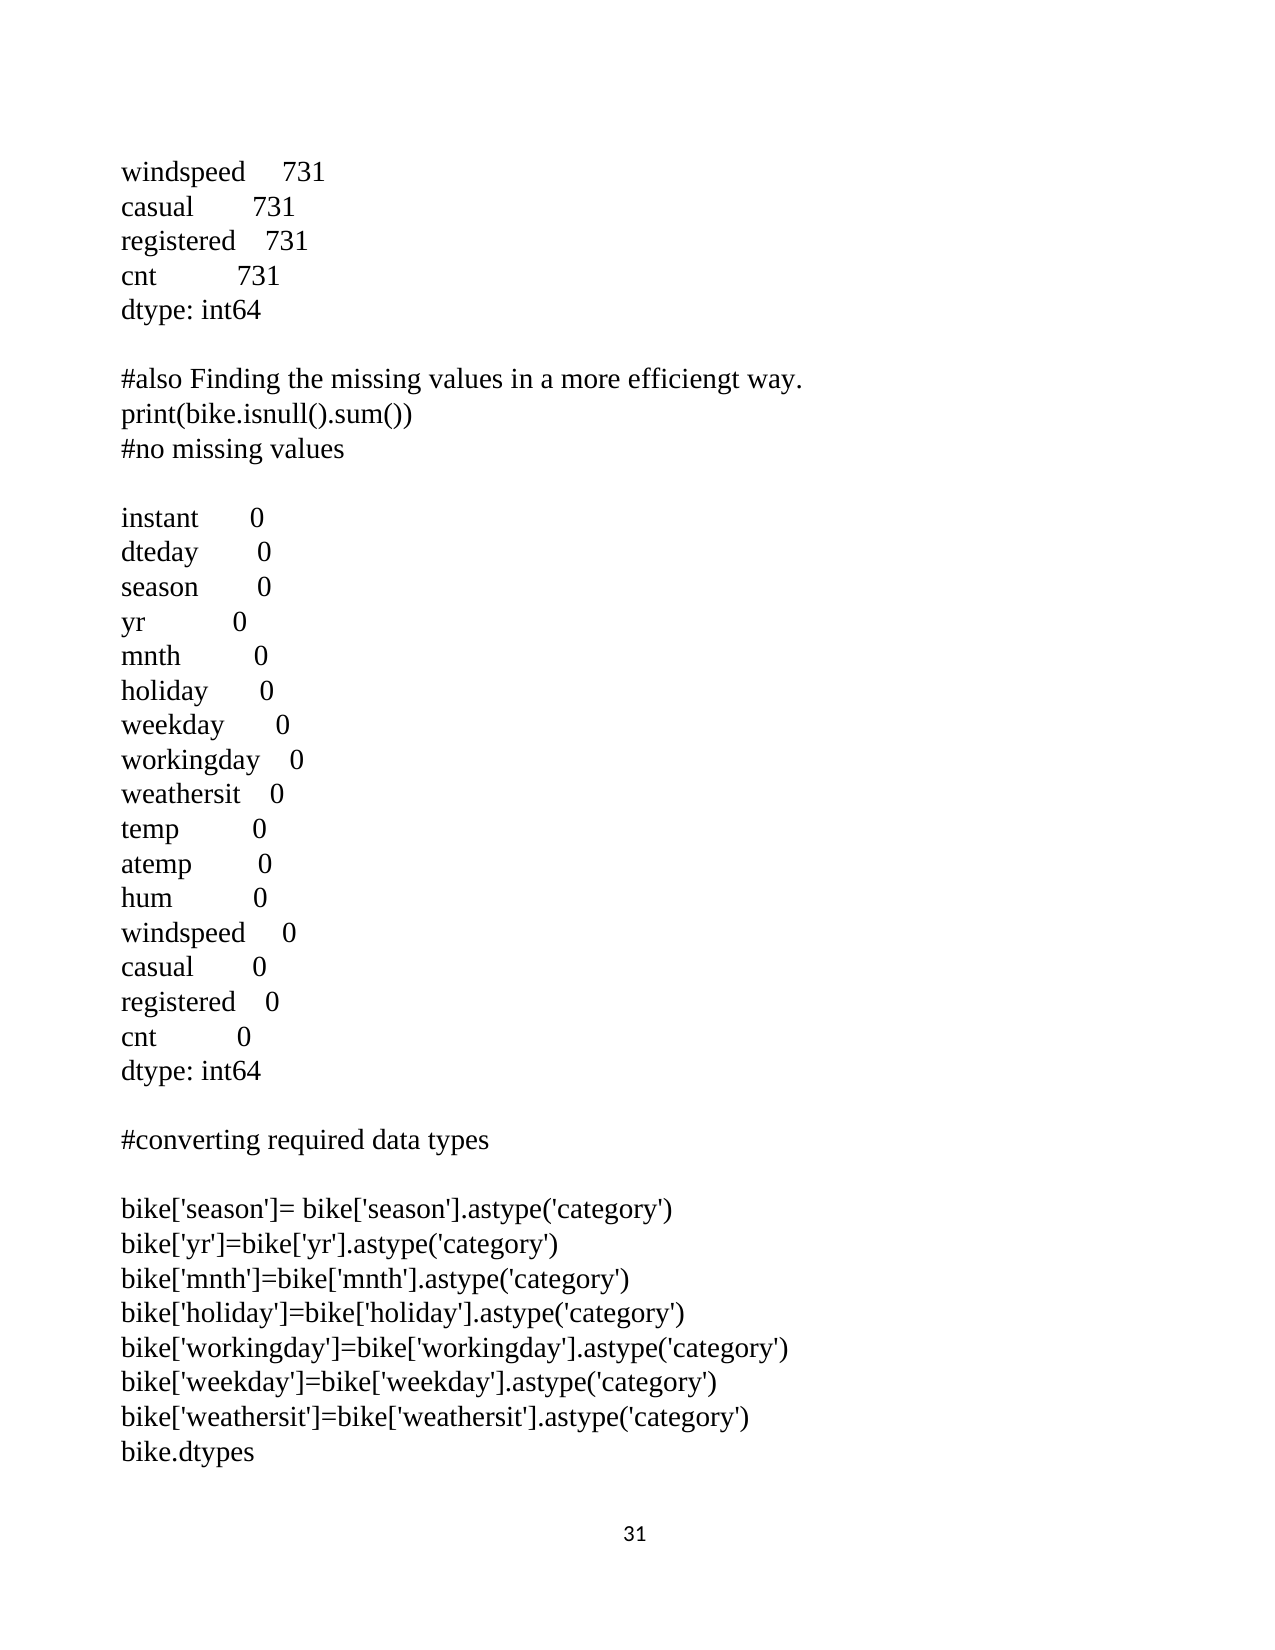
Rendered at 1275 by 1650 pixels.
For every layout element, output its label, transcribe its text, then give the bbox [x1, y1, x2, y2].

text bike['weathersit']=bike['weathersit'].astype('category') [121, 1399, 1114, 1433]
text #no missing values [121, 431, 1114, 464]
text bike.dtypes [121, 1434, 1114, 1467]
text cnt 731 [121, 258, 1114, 291]
text bike['yr']=bike['yr'].astype('category') [121, 1226, 1114, 1260]
text temp 0 [121, 811, 1114, 845]
text dtype: int64 [121, 292, 1114, 326]
text hum 0 [121, 880, 1114, 914]
text print(bike.isnull().sum()) [121, 396, 1114, 430]
text instant 0 [121, 500, 1114, 533]
text casual 0 [121, 949, 1114, 983]
text registered 731 [121, 223, 1114, 257]
text weathersit 0 [121, 777, 1114, 810]
text #converting required data types [121, 1122, 1114, 1156]
text cnt 0 [121, 1019, 1114, 1052]
text bike['workingday']=bike['workingday'].astype('category') [121, 1330, 1114, 1363]
text bike['mnth']=bike['mnth'].astype('category') [121, 1261, 1114, 1294]
text bike['holiday']=bike['holiday'].astype('category') [121, 1295, 1114, 1329]
text dtype: int64 [121, 1053, 1114, 1087]
text windspeed 0 [121, 915, 1114, 948]
text yr 0 [121, 604, 1114, 637]
text season 0 [121, 569, 1114, 603]
text workingday 0 [121, 742, 1114, 776]
text windspeed 731 [121, 154, 1114, 188]
text weekday 0 [121, 707, 1114, 741]
text atemp 0 [121, 846, 1114, 879]
text bike['season']= bike['season'].astype('category') [121, 1192, 1114, 1225]
text registered 0 [121, 984, 1114, 1018]
text casual 731 [121, 189, 1114, 222]
text dteday 0 [121, 534, 1114, 568]
text holiday 0 [121, 673, 1114, 706]
text bike['weekday']=bike['weekday'].astype('category') [121, 1364, 1114, 1398]
text mnth 0 [121, 638, 1114, 672]
text #also Finding the missing values in a more efficiengt way. [121, 362, 1114, 395]
